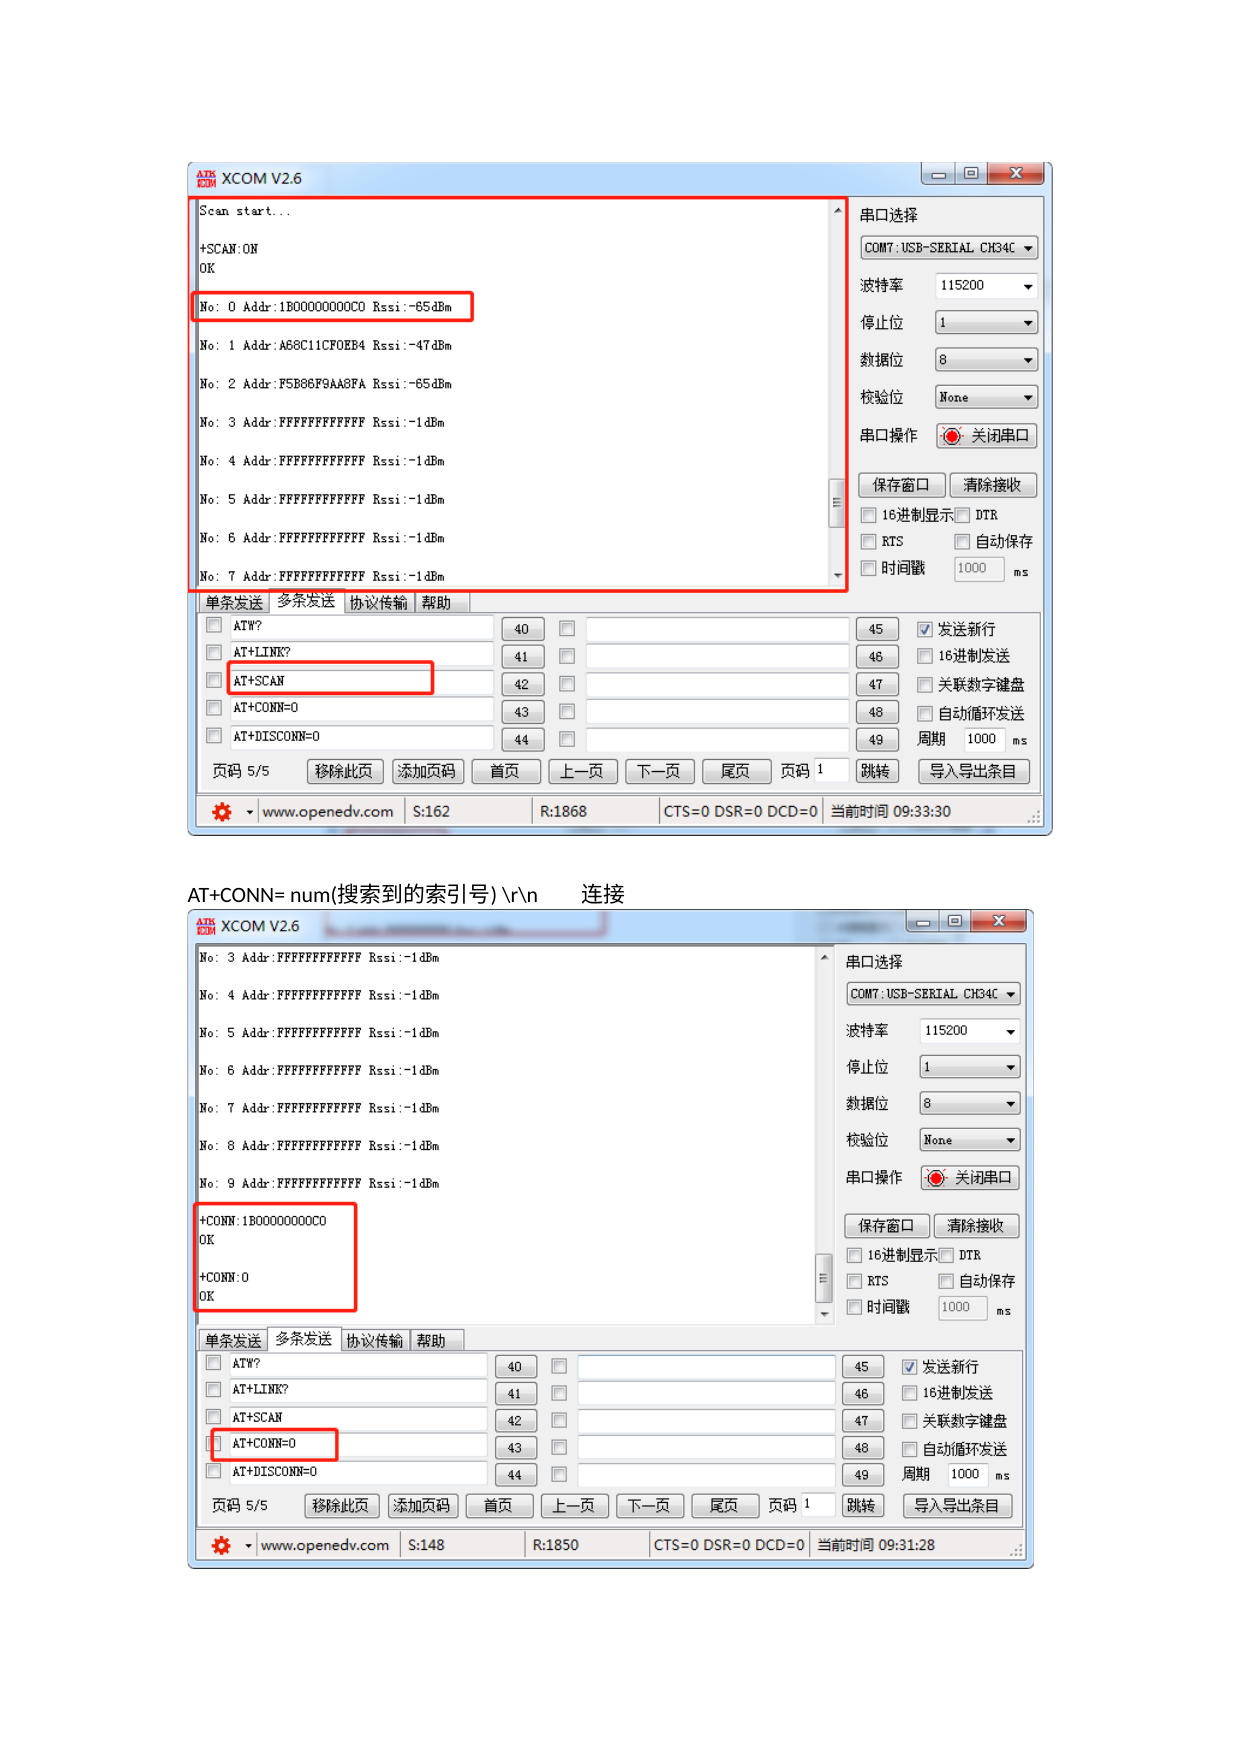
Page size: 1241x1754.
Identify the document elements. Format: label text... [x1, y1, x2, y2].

picture [187, 909, 1034, 1569]
picture [187, 162, 1053, 836]
text AT+CONN= num(搜索到的索引号) \r\n 连接 [187, 877, 1053, 909]
